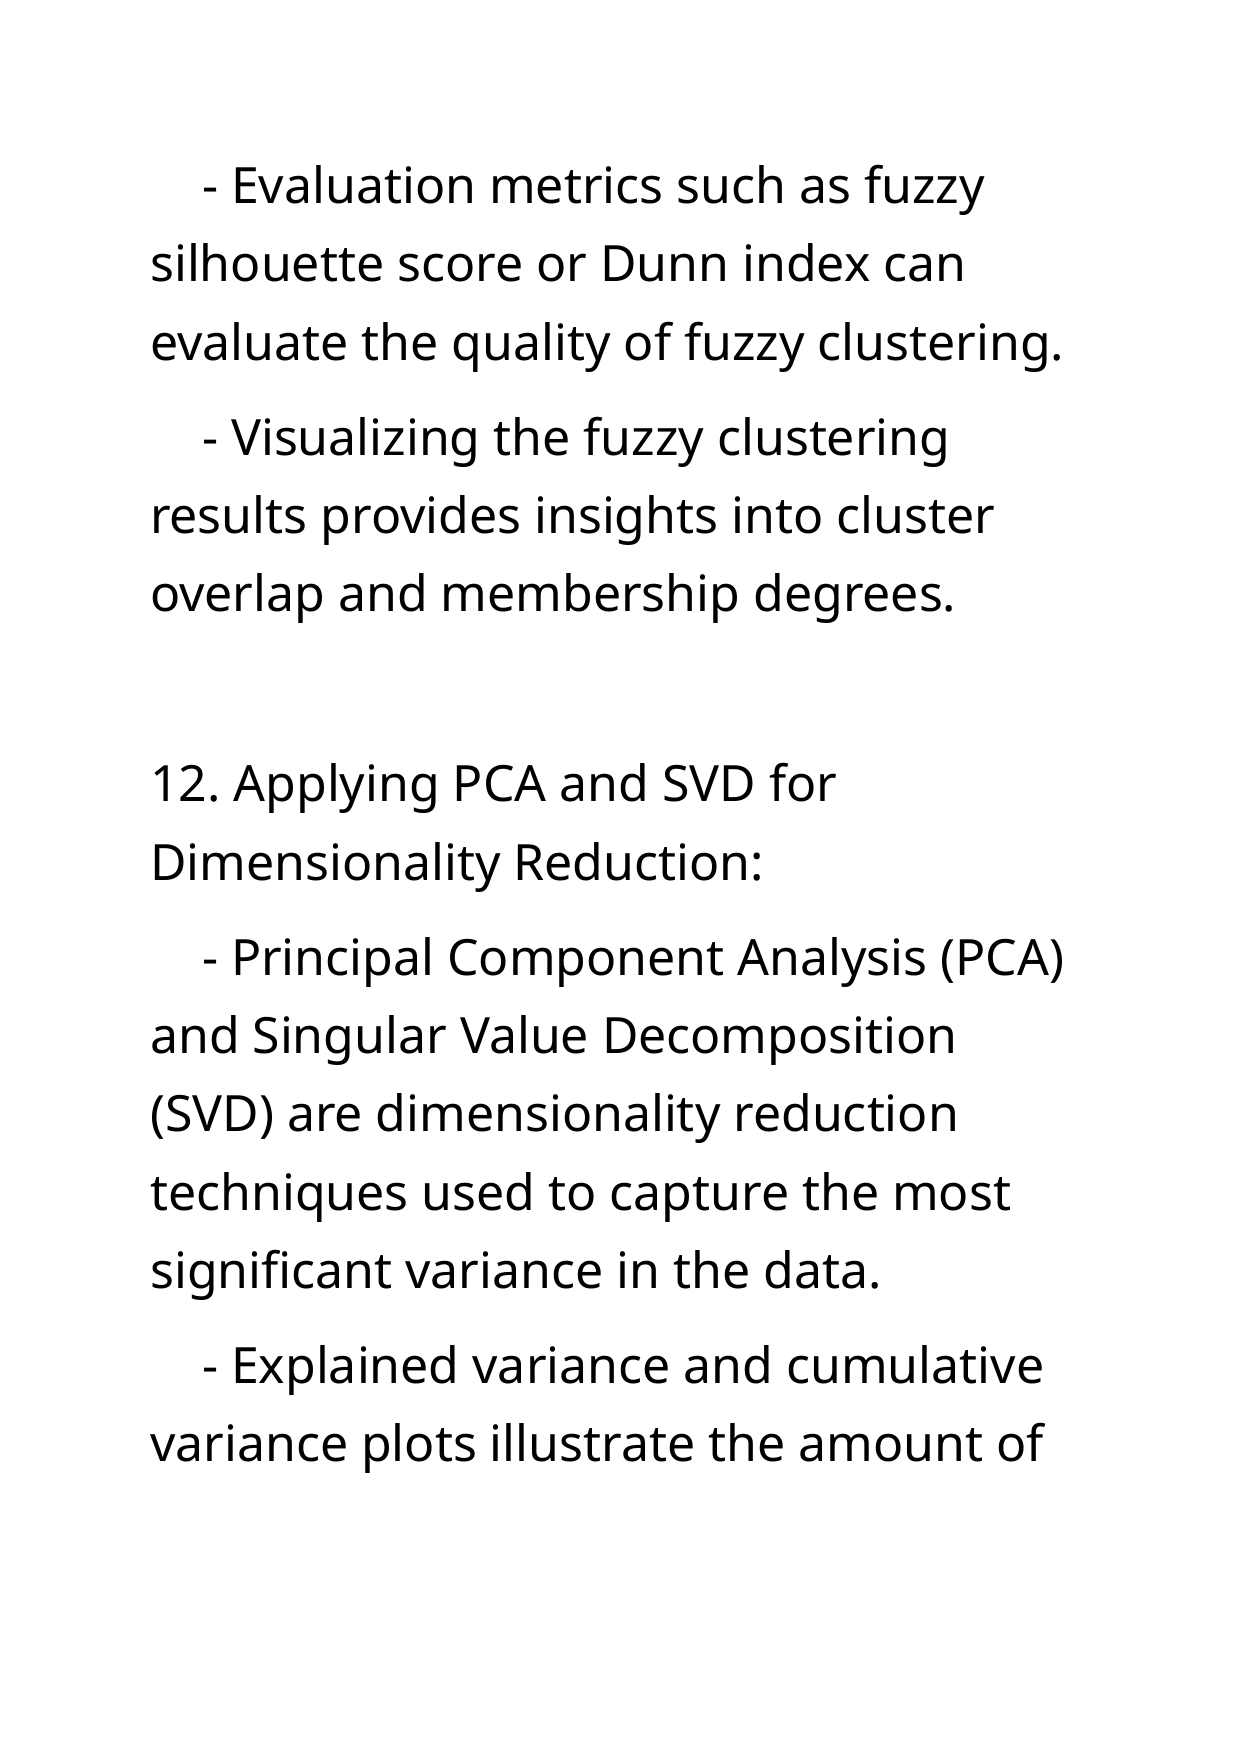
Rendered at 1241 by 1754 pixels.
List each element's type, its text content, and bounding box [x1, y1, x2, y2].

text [150, 1330, 1090, 1476]
text - Principal Component Analysis (PCA) and Singular Value Decomposition (SVD) are dimensionality reduction techniques used to capture the most significant variance in the data. [150, 922, 1090, 1303]
text - Evaluation metrics such as fuzzy silhouette score or Dunn index can evaluate the quality of fuzzy clustering. [150, 150, 1090, 375]
text - Visualizing the fuzzy clustering results provides insights into cluster overlap and membership degrees. [150, 402, 1090, 626]
text 12. Applying PCA and SVD for Dimensionality Reduction: [150, 748, 1090, 895]
